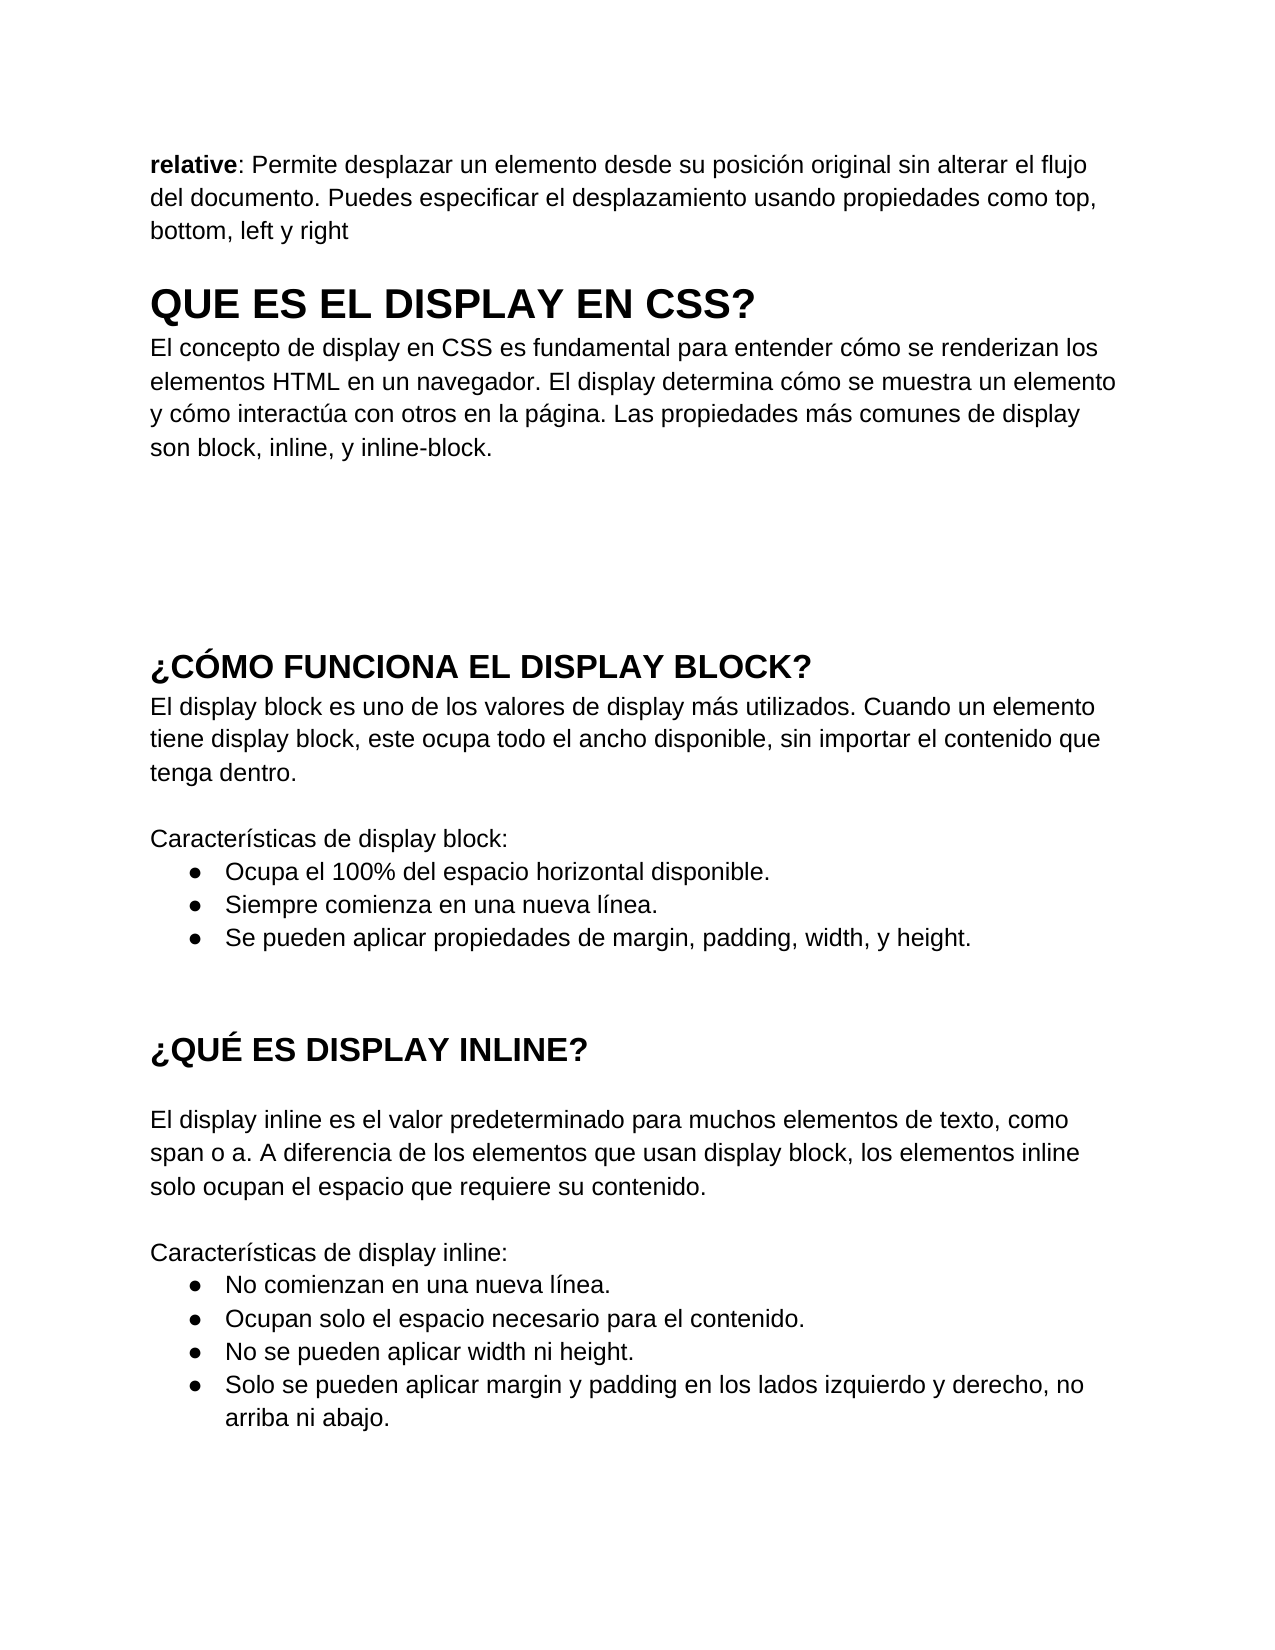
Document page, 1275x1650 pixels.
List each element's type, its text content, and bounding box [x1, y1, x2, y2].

title ¿CÓMO FUNCIONA EL DISPLAY BLOCK? [150, 647, 1125, 685]
title ¿QUÉ ES DISPLAY INLINE? [150, 1031, 1125, 1069]
list Se pueden aplicar propiedades de margin, padding, width, y height. [187, 923, 1125, 951]
list Solo se pueden aplicar margin y padding en los lados izquierdo y derecho, no arriba ni abajo. [187, 1369, 1125, 1431]
text relative: Permite desplazar un elemento desde su posición original sin alterar el flujo del documento. Puedes especificar el desplazamiento usando propiedades como top, bottom, left y right [150, 150, 1125, 245]
list Ocupan solo el espacio necesario para el contenido. [187, 1303, 1125, 1332]
text Características de display inline: [150, 1237, 1125, 1266]
text El display block es uno de los valores de display más utilizados. Cuando un elemento tiene display block, este ocupa todo el ancho disponible, sin importar el contenido que tenga dentro. [150, 691, 1125, 786]
text El concepto de display en CSS es fundamental para entender cómo se renderizan los elementos HTML en un navegador. El display determina cómo se muestra un elemento y cómo interactúa con otros en la página. Las propiedades más comunes de display son block, inline, y inline-block. [150, 333, 1125, 461]
list No se pueden aplicar width ni height. [187, 1337, 1125, 1365]
text Características de display block: [150, 823, 1125, 852]
list Siempre comienza en una nueva línea. [187, 889, 1125, 918]
text El display inline es el valor predeterminado para muchos elementos de texto, como span o a. A diferencia de los elementos que usan display block, los elementos inline solo ocupan el espacio que requiere su contenido. [150, 1105, 1125, 1200]
list Ocupa el 100% del espacio horizontal disponible. [187, 857, 1125, 885]
title QUE ES EL DISPLAY EN CSS? [150, 279, 1125, 327]
list No comienzan en una nueva línea. [187, 1271, 1125, 1299]
